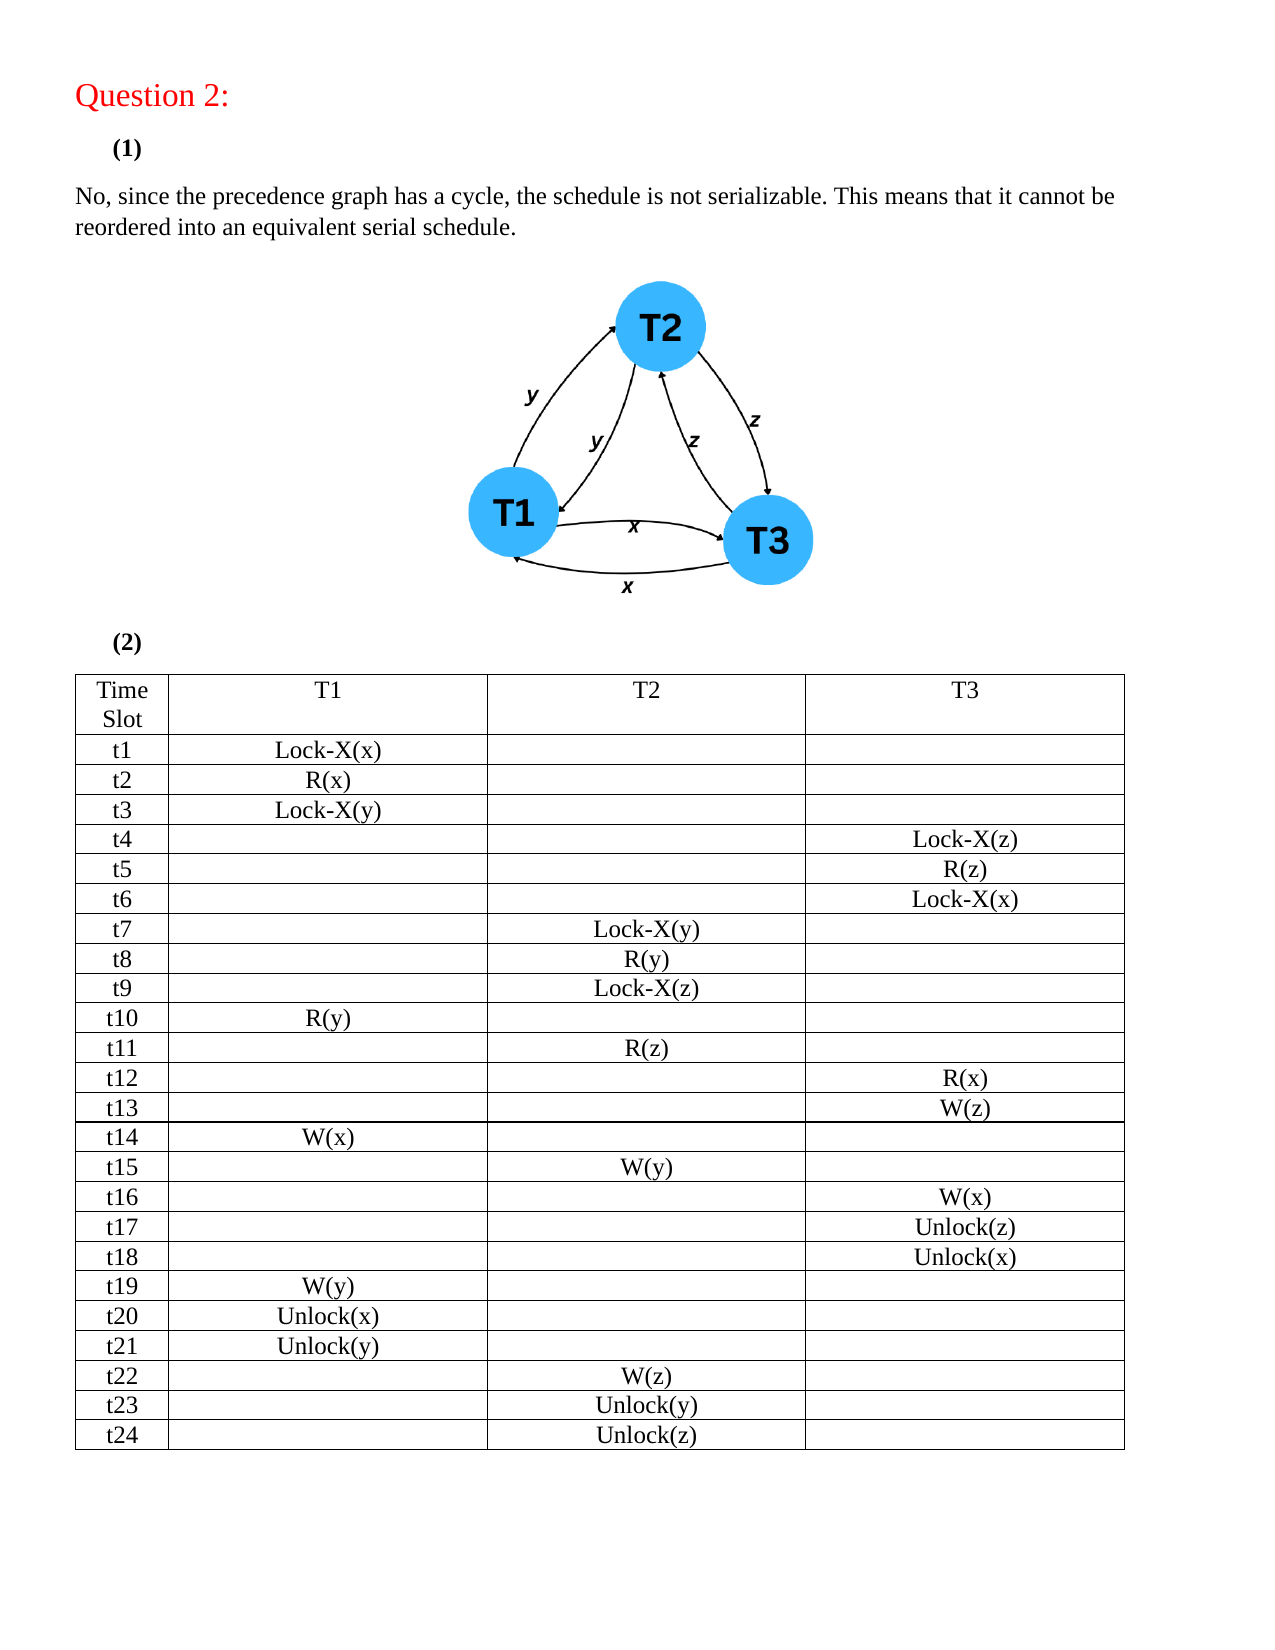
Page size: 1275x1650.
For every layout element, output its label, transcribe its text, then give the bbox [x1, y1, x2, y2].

table_cell [806, 735, 1124, 764]
table_cell W(x) [806, 1182, 1124, 1211]
table_cell R(z) [806, 854, 1124, 883]
table_cell [169, 1063, 487, 1092]
table_header T3 [806, 675, 1124, 734]
table_cell [806, 1361, 1124, 1389]
table_cell W(z) [806, 1093, 1124, 1121]
table_cell t20 [76, 1301, 168, 1330]
table_cell R(x) [806, 1063, 1124, 1092]
table_cell [806, 1420, 1124, 1449]
table_cell [169, 1212, 487, 1241]
table_header T1 [169, 675, 487, 734]
table_cell [169, 1093, 487, 1121]
table_cell Lock-X(z) [488, 974, 805, 1002]
table_cell R(y) [169, 1003, 487, 1032]
table_cell Unlock(z) [806, 1212, 1124, 1241]
table_cell [488, 795, 805, 823]
table_cell t24 [76, 1420, 168, 1449]
table_cell [169, 884, 487, 913]
table_cell W(y) [169, 1271, 487, 1300]
table_cell t8 [76, 944, 168, 972]
table_cell [488, 1003, 805, 1032]
table_cell [488, 1301, 805, 1330]
table_cell [806, 1152, 1124, 1181]
table_header T2 [488, 675, 805, 734]
table_cell [488, 735, 805, 764]
table_cell t13 [76, 1093, 168, 1121]
table_cell [169, 1182, 487, 1211]
table_cell [806, 1331, 1124, 1360]
table_cell t15 [76, 1152, 168, 1181]
table_cell R(x) [169, 765, 487, 794]
table_cell W(z) [488, 1361, 805, 1389]
table_cell t19 [76, 1271, 168, 1300]
table_cell [806, 765, 1124, 794]
table_cell t22 [76, 1361, 168, 1389]
table_cell t3 [76, 795, 168, 823]
table_cell [488, 854, 805, 883]
table_cell [488, 1063, 805, 1092]
table_cell Unlock(y) [169, 1331, 487, 1360]
table_cell [488, 1271, 805, 1300]
text No, since the precedence graph has a cycle, the schedule is not serializable. This means that it cannot be reordered into an equivalent serial schedule. [75, 181, 1200, 241]
table_cell t21 [76, 1331, 168, 1360]
table_cell [169, 944, 487, 972]
table_cell Lock-X(y) [488, 914, 805, 943]
table_cell t7 [76, 914, 168, 943]
table_cell Unlock(x) [169, 1301, 487, 1330]
table_cell t1 [76, 735, 168, 764]
table_cell t23 [76, 1391, 168, 1419]
table_cell [488, 1182, 805, 1211]
table_cell R(y) [488, 944, 805, 972]
table_cell t2 [76, 765, 168, 794]
table_cell Unlock(z) [488, 1420, 805, 1449]
picture [452, 259, 824, 608]
table_cell [488, 1093, 805, 1121]
table_cell t11 [76, 1033, 168, 1062]
table_cell [169, 1033, 487, 1062]
table_cell [488, 765, 805, 794]
table_cell [488, 825, 805, 853]
table_cell [488, 1123, 805, 1151]
table_cell W(y) [488, 1152, 805, 1181]
table_cell Lock-X(x) [169, 735, 487, 764]
table_cell t6 [76, 884, 168, 913]
table_cell [169, 914, 487, 943]
table_cell Lock-X(y) [169, 795, 487, 823]
table_cell [806, 1123, 1124, 1151]
table_cell W(x) [169, 1123, 487, 1151]
table_cell [169, 1152, 487, 1181]
table_cell t5 [76, 854, 168, 883]
table_cell t9 [76, 974, 168, 1002]
table_cell [806, 944, 1124, 972]
table_cell [806, 795, 1124, 823]
table_cell t14 [76, 1123, 168, 1151]
table_cell [806, 1003, 1124, 1032]
table_cell [488, 1212, 805, 1241]
table_cell [806, 914, 1124, 943]
table_cell Lock-X(x) [806, 884, 1124, 913]
table_cell [169, 1420, 487, 1449]
text Question 2: [75, 75, 1200, 113]
table_cell Lock-X(z) [806, 825, 1124, 853]
table_cell [169, 825, 487, 853]
table_cell t18 [76, 1242, 168, 1270]
table_cell [169, 854, 487, 883]
table_cell Unlock(y) [488, 1391, 805, 1419]
table_cell [488, 1331, 805, 1360]
table_cell [806, 1301, 1124, 1330]
table_cell [488, 1242, 805, 1270]
table_cell [169, 1391, 487, 1419]
table_cell [806, 1271, 1124, 1300]
table_cell t12 [76, 1063, 168, 1092]
table_cell [169, 1242, 487, 1270]
table_cell t10 [76, 1003, 168, 1032]
table_cell Unlock(x) [806, 1242, 1124, 1270]
table_cell [806, 1391, 1124, 1419]
table_cell t17 [76, 1212, 168, 1241]
table_cell t4 [76, 825, 168, 853]
table_cell [169, 1361, 487, 1389]
table_header Time Slot [76, 675, 168, 734]
table_cell t16 [76, 1182, 168, 1211]
table_cell R(z) [488, 1033, 805, 1062]
table_cell [806, 974, 1124, 1002]
table_cell [488, 884, 805, 913]
table_cell [806, 1033, 1124, 1062]
table_cell [169, 974, 487, 1002]
